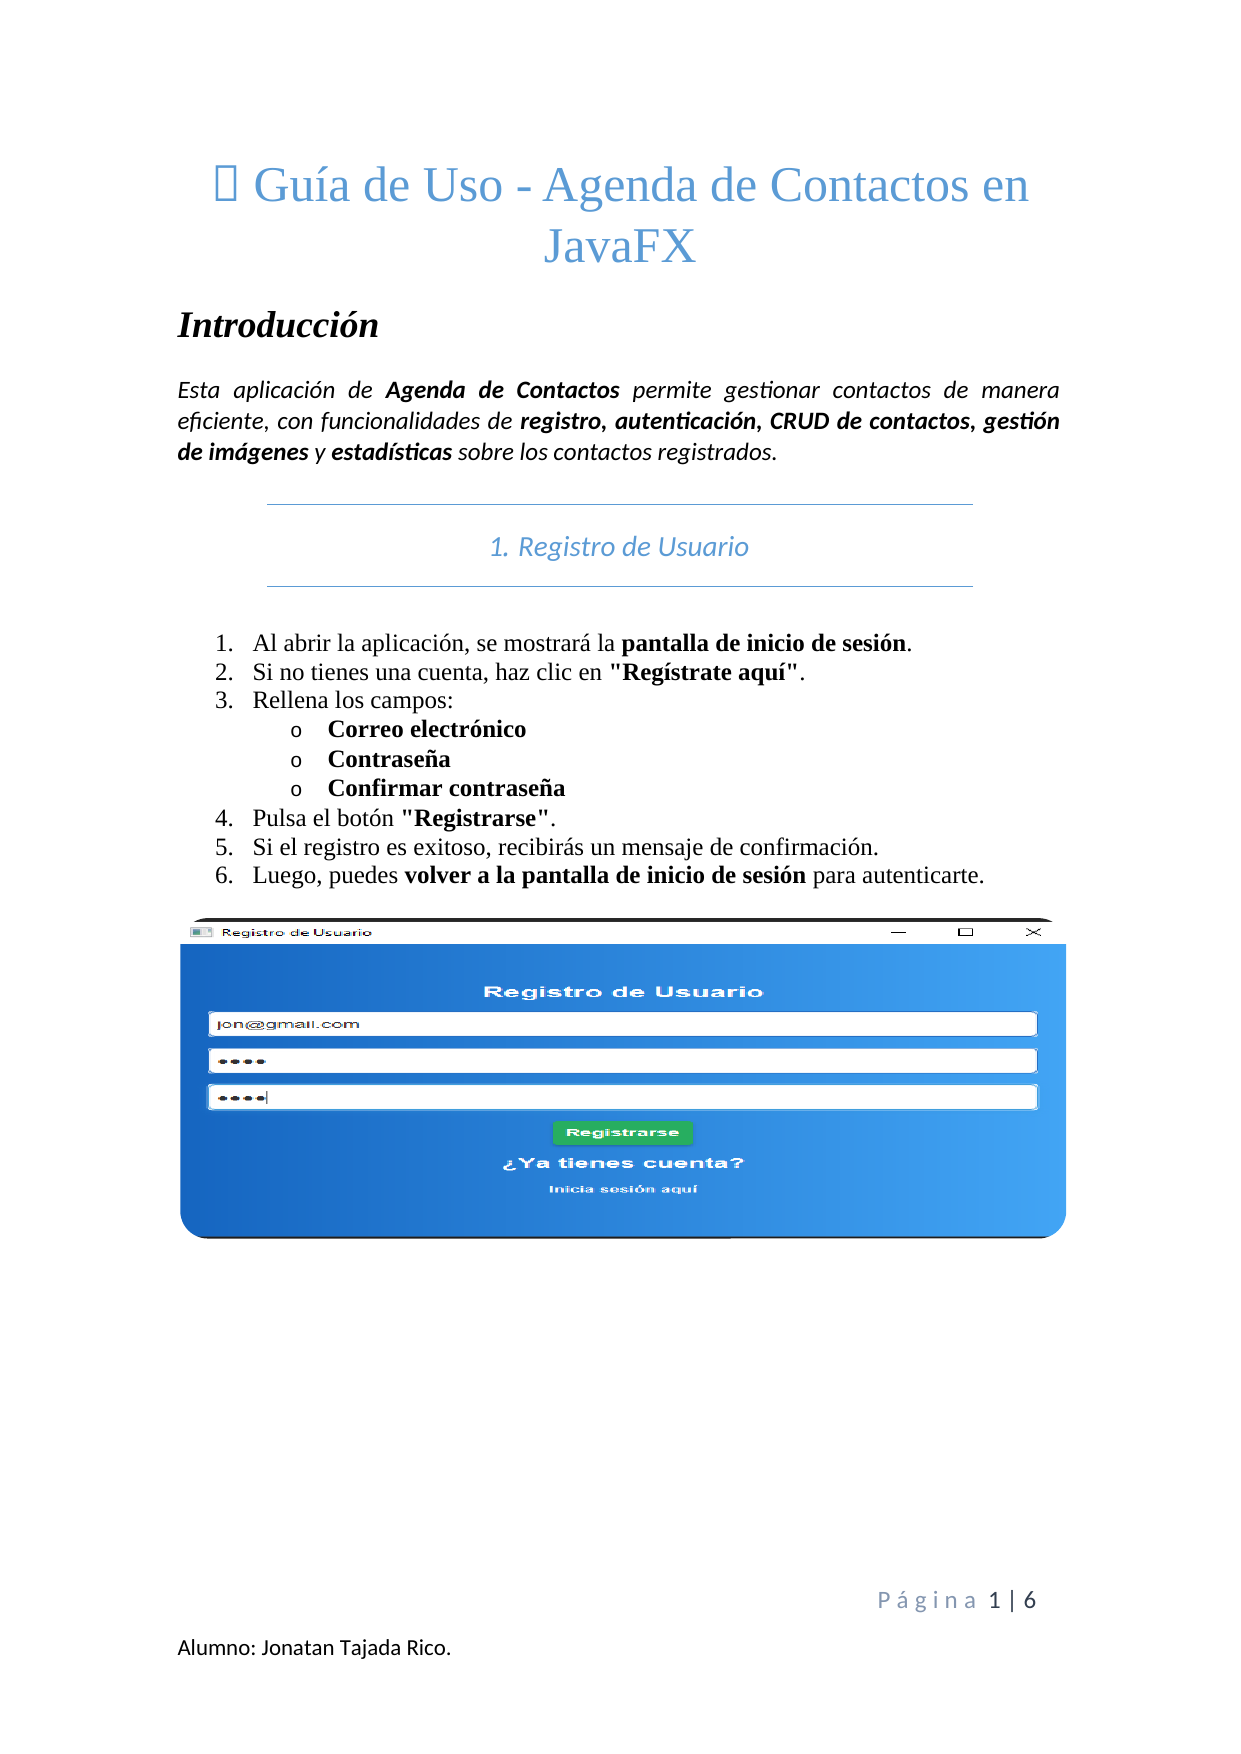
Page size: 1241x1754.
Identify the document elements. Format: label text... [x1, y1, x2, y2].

text 📖 Guía de Uso - Agenda de Contactos en JavaFX [177, 148, 1063, 273]
list Confirmar contraseña [290, 773, 1063, 803]
list Pulsa el botón "Registrarse". [215, 803, 1063, 832]
list Si el registro es exitoso, recibirás un mensaje de confirmación. [215, 832, 1063, 860]
text Esta aplicación de Agenda de Contactos permite gestionar contactos de manera eficiente, con funcionalidades de registro, autenticación, CRUD de contactos, gestión de imágenes y estadísticas sobre los contactos registrados. [177, 375, 1063, 466]
list Correo electrónico [290, 714, 1063, 744]
list Rellena los campos: [215, 685, 1063, 714]
list Al abrir la aplicación, se mostrará la pantalla de inicio de sesión. [215, 628, 1063, 657]
text Introducción [177, 302, 1063, 346]
list Luego, puedes volver a la pantalla de inicio de sesión para autenticarte. [215, 860, 1063, 889]
list Si no tienes una cuenta, haz clic en "Regístrate aquí". [215, 657, 1063, 685]
picture [180, 918, 1067, 1239]
list Contraseña [290, 744, 1063, 773]
text 1️. Registro de Usuario [267, 505, 973, 586]
